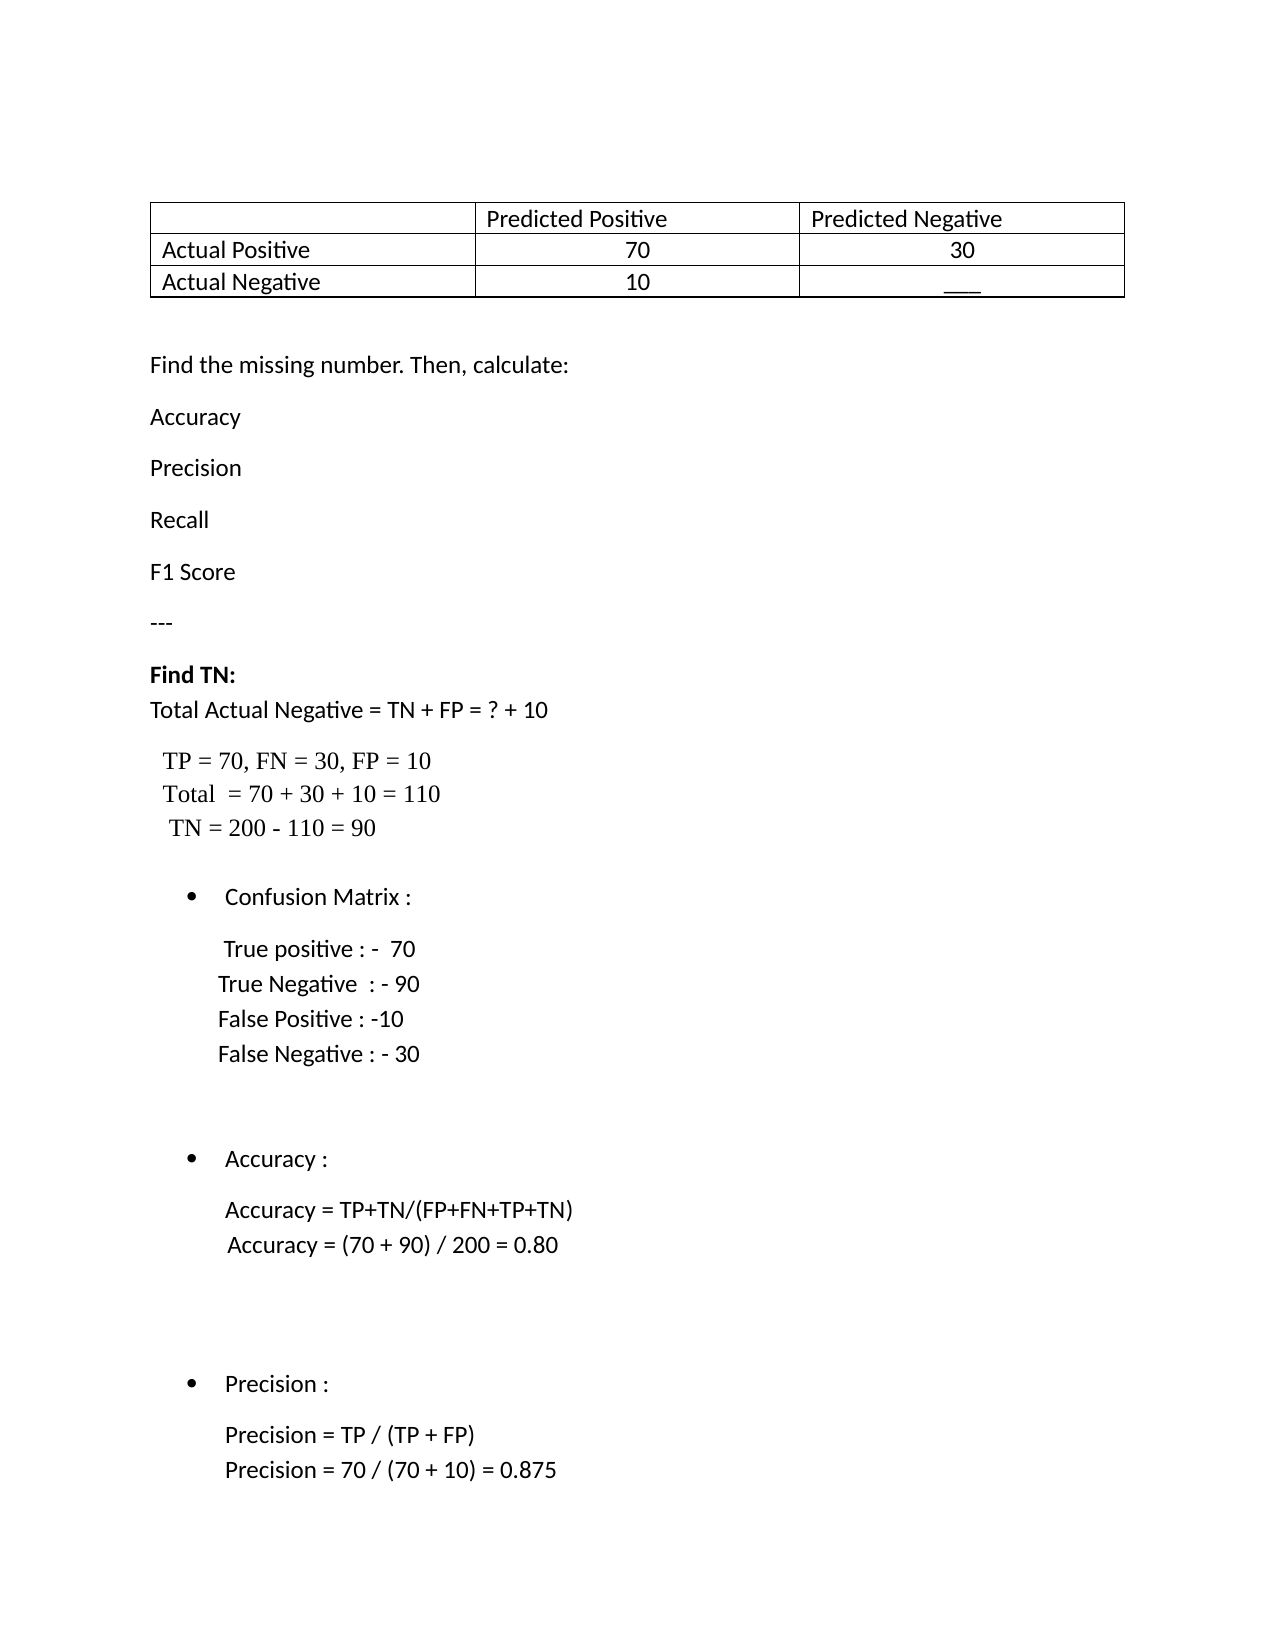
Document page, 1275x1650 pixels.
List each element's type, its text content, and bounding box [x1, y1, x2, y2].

text Find the missing number. Then, calculate: [150, 349, 1125, 379]
text Accuracy = (70 + 90) / 200 = 0.80 [187, 1229, 1125, 1260]
table_cell 70 [476, 234, 799, 265]
table_cell ___ [800, 266, 1124, 296]
text Precision [150, 452, 1125, 483]
text Precision = TP / (TP + FP) [187, 1419, 1125, 1450]
text --- [150, 607, 1125, 638]
table_cell Actual Negative [151, 266, 475, 296]
text TP = 70, FN = 30, FP = 10 [150, 746, 1125, 774]
list Accuracy : [187, 1143, 1125, 1173]
text False Positive : -10 [150, 1003, 1125, 1033]
table_header [151, 203, 475, 233]
list Precision : [187, 1368, 1125, 1398]
text Precision = 70 / (70 + 10) = 0.875 [150, 1454, 1125, 1485]
text Accuracy [150, 401, 1125, 431]
text Accuracy = TP+TN/(FP+FN+TP+TN​) [187, 1194, 1125, 1225]
list Confusion Matrix : [187, 881, 1125, 912]
table_cell 30 [800, 234, 1124, 265]
table_cell Actual Positive [151, 234, 475, 265]
text Total = 70 + 30 + 10 = 110 [150, 779, 1125, 808]
table_header Predicted Positive [476, 203, 799, 233]
text False Negative : - 30 [150, 1038, 1125, 1068]
text TN = 200 - 110 = 90 [150, 813, 1125, 842]
text F1 Score [150, 556, 1125, 586]
text Find TN: Total Actual Negative = TN + FP = ? + 10 [150, 659, 1125, 724]
text True positive : - 70 [150, 933, 1125, 963]
text True Negative : - 90 [150, 968, 1125, 998]
table_cell 10 [476, 266, 799, 296]
text Recall [150, 504, 1125, 534]
table_header Predicted Negative [800, 203, 1124, 233]
